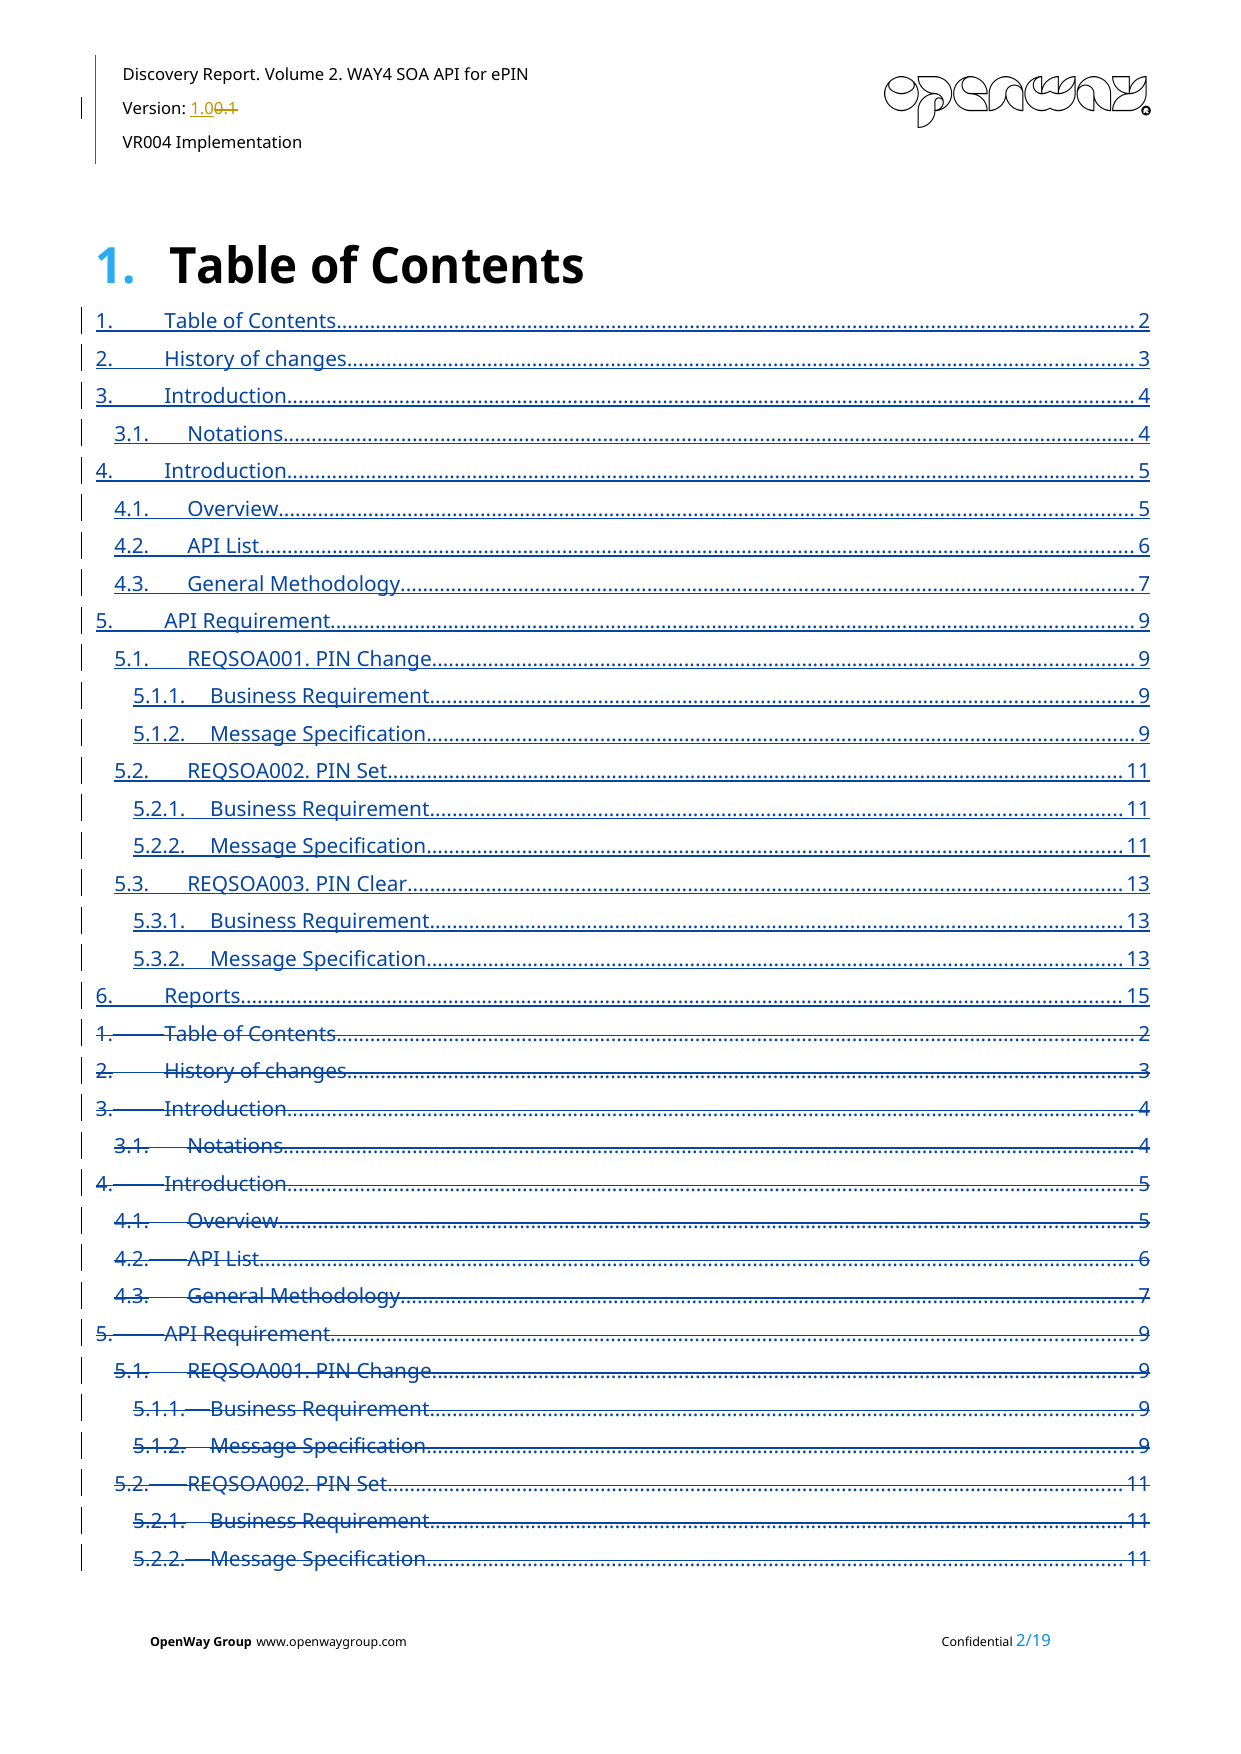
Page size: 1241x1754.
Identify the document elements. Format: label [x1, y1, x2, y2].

picture [884, 76, 1151, 128]
